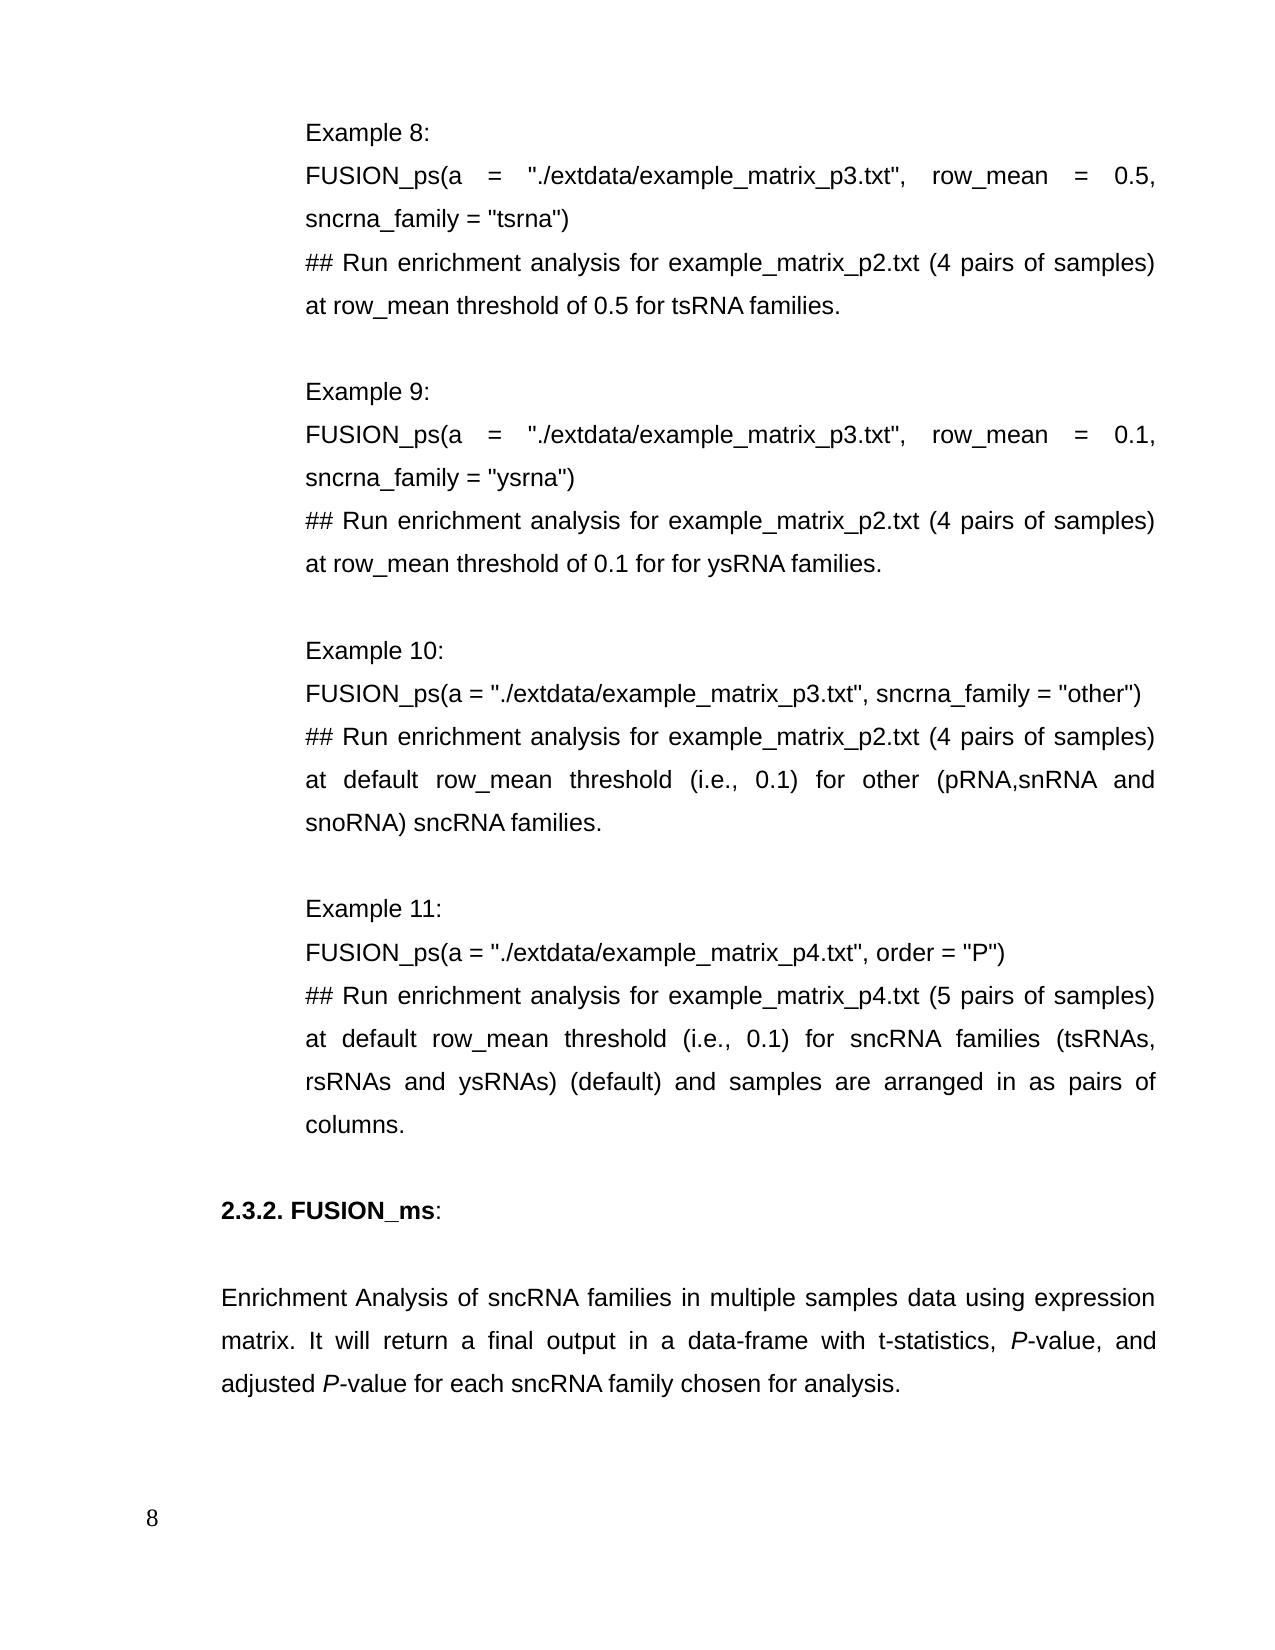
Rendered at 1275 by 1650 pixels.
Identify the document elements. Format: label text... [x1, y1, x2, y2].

text ## Run enrichment analysis for example_matrix_p2.txt (4 pairs of samples) at row_mean threshold of 0.5 for tsRNA families. [305, 247, 1157, 319]
text ## Run enrichment analysis for example_matrix_p2.txt (4 pairs of samples) at row_mean threshold of 0.1 for for ysRNA families. [305, 506, 1157, 578]
text Example 10: [305, 636, 1157, 664]
text FUSION_ps(a = "./extdata/example_matrix_p3.txt", row_mean = 0.1, sncrna_family = "ysrna") [305, 420, 1157, 492]
text 2.3.2. FUSION_ms: [221, 1196, 1157, 1225]
text Example 8: [305, 118, 1157, 147]
text Enrichment Analysis of sncRNA families in multiple samples data using expression matrix. It will return a final output in a data-frame with t-statistics, P-value, and adjusted P-value for each sncRNA family chosen for analysis. [221, 1282, 1157, 1397]
text Example 11: [305, 894, 1157, 923]
text ## Run enrichment analysis for example_matrix_p4.txt (5 pairs of samples) at default row_mean threshold (i.e., 0.1) for sncRNA families (tsRNAs, rsRNAs and ysRNAs) (default) and samples are arranged in as pairs of columns. [305, 981, 1157, 1139]
text FUSION_ps(a = "./extdata/example_matrix_p3.txt", row_mean = 0.5, sncrna_family = "tsrna") [305, 161, 1157, 233]
text FUSION_ps(a = "./extdata/example_matrix_p4.txt", order = "P") [305, 937, 1157, 966]
text ## Run enrichment analysis for example_matrix_p2.txt (4 pairs of samples) at default row_mean threshold (i.e., 0.1) for other (pRNA,snRNA and snoRNA) sncRNA families. [305, 722, 1157, 837]
text FUSION_ps(a = "./extdata/example_matrix_p3.txt", sncrna_family = "other") [305, 679, 1157, 707]
text Example 9: [305, 377, 1157, 406]
